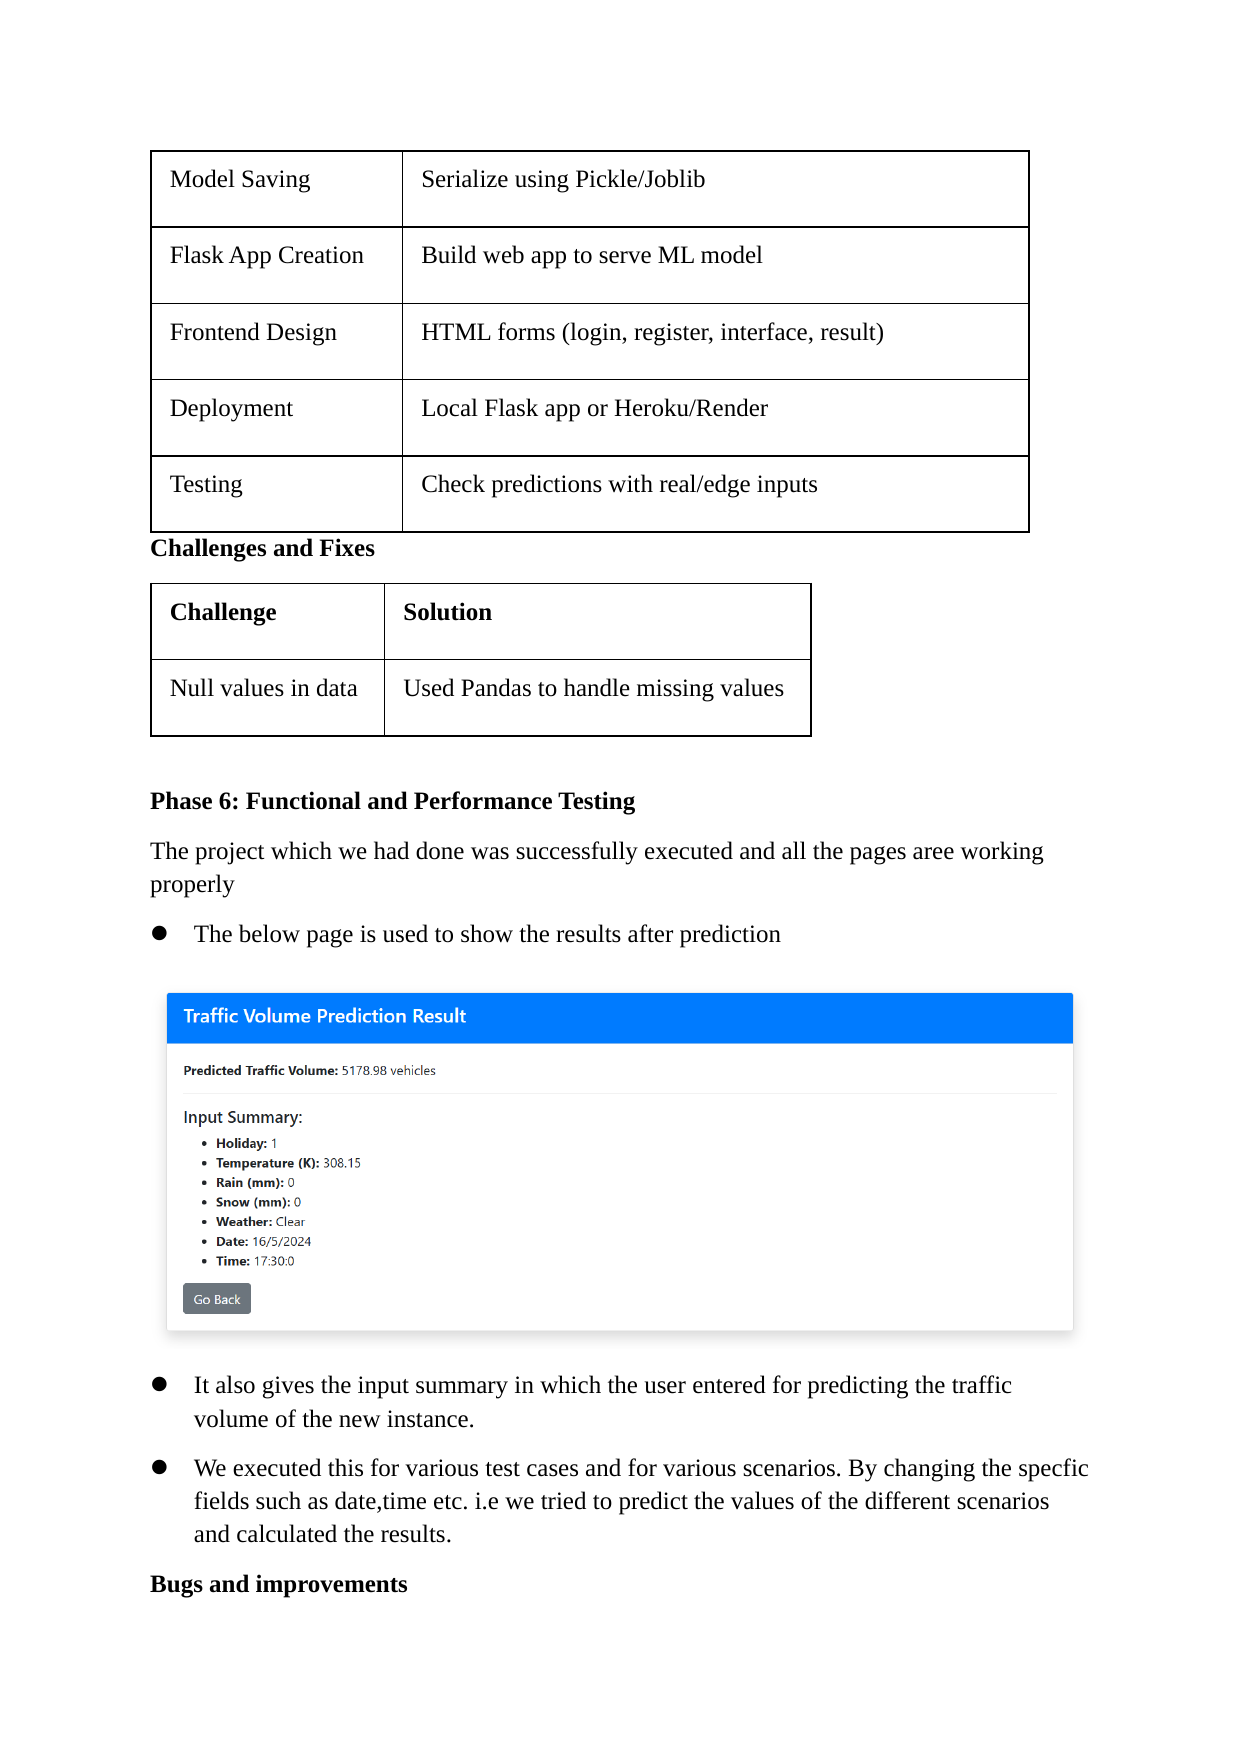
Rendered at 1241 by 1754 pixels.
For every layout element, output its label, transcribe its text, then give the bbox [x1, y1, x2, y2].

table_cell Frontend Design [152, 304, 402, 379]
picture [150, 968, 1090, 1349]
table_cell Serialize using Pickle/Joblib [403, 152, 1028, 226]
table_header Solution [385, 584, 810, 659]
table_cell Null values in data [152, 660, 384, 735]
table_cell Check predictions with real/edge inputs [403, 457, 1028, 531]
list We executed this for various test cases and for various scenarios. By changing the specfic fields such as date,time etc. i.e we tried to predict the values of the different scenarios and calculated the results. [150, 1453, 1090, 1548]
text The project which we had done was successfully executed and all the pages aree working properly [150, 836, 1090, 898]
table_header Challenge [152, 584, 384, 659]
table_cell Local Flask app or Heroku/Render [403, 380, 1028, 455]
table_cell Model Saving [152, 152, 402, 226]
text Challenges and Fixes [150, 533, 1090, 562]
table_cell Flask App Creation [152, 228, 402, 302]
table_cell HTML forms (login, register, interface, result) [403, 304, 1028, 379]
list The below page is used to show the results after prediction [150, 919, 1090, 947]
list It also gives the input summary in which the user entered for predicting the traffic volume of the new instance. [150, 1371, 1090, 1432]
table_cell Testing [152, 457, 402, 531]
list Bugs and improvements [150, 1569, 1090, 1598]
table_cell Deployment [152, 380, 402, 455]
text Phase 6: Functional and Performance Testing [150, 786, 1090, 815]
table_cell Used Pandas to handle missing values [385, 660, 810, 735]
table_cell Build web app to serve ML model [403, 228, 1028, 302]
